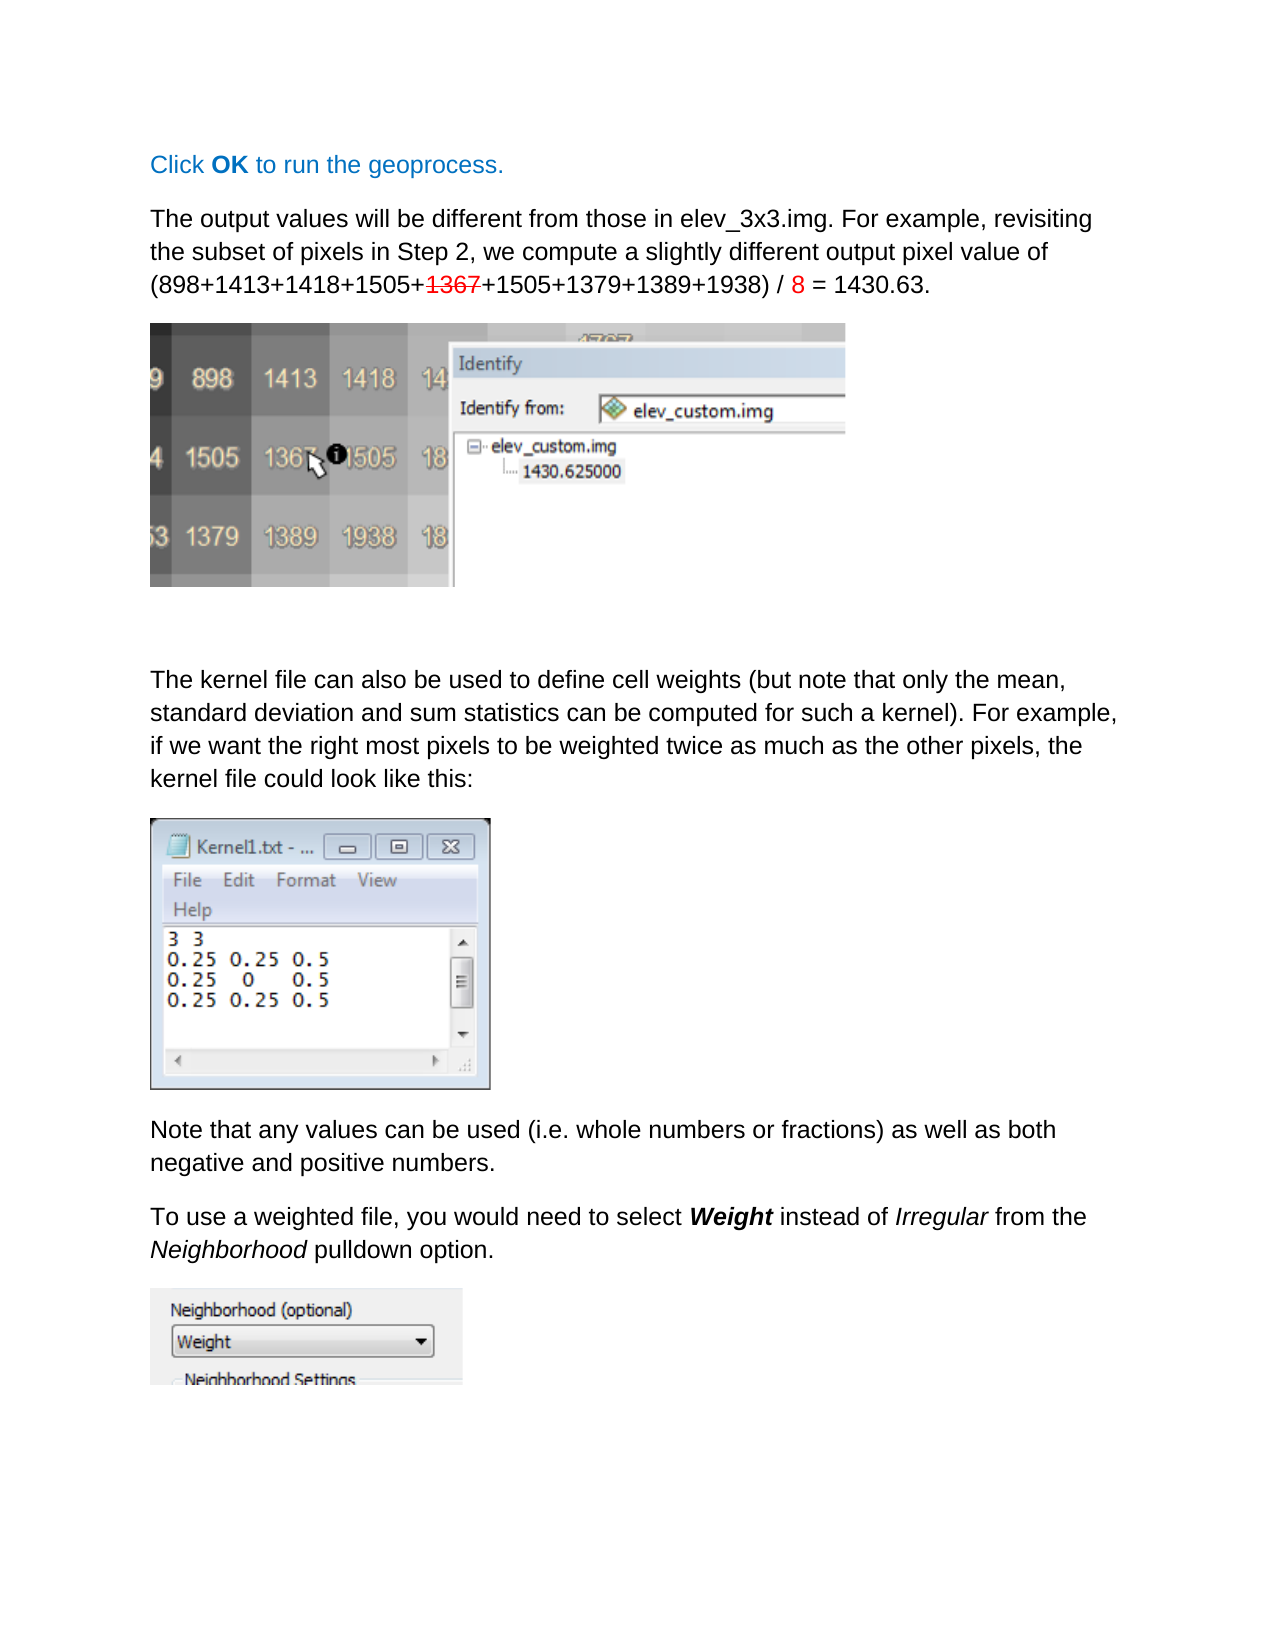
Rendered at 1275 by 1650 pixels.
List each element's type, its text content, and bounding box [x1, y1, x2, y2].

text Note that any values can be used (i.e. whole numbers or fractions) as well as both negative and positive numbers. [150, 1115, 1125, 1177]
text Click OK to run the geoprocess. [150, 150, 1125, 179]
text The kernel file can also be used to define cell weights (but note that only the mean, standard deviation and sum statistics can be computed for such a kernel). For example, if we want the right most pixels to be weighted twice as much as the other pixels, the kernel file could look like this: [150, 665, 1125, 793]
text To use a weighted file, you would need to select Weight instead of Irregular from the Neighborhood pulldown option. [150, 1202, 1125, 1264]
text The output values will be different from those in elev_3x3.img. For example, revisiting the subset of pixels in Step 2, we compute a slightly different output pixel value of (898+1413+1418+1505+1367+1505+1379+1389+1938) / 8 = 1430.63. [150, 204, 1125, 298]
